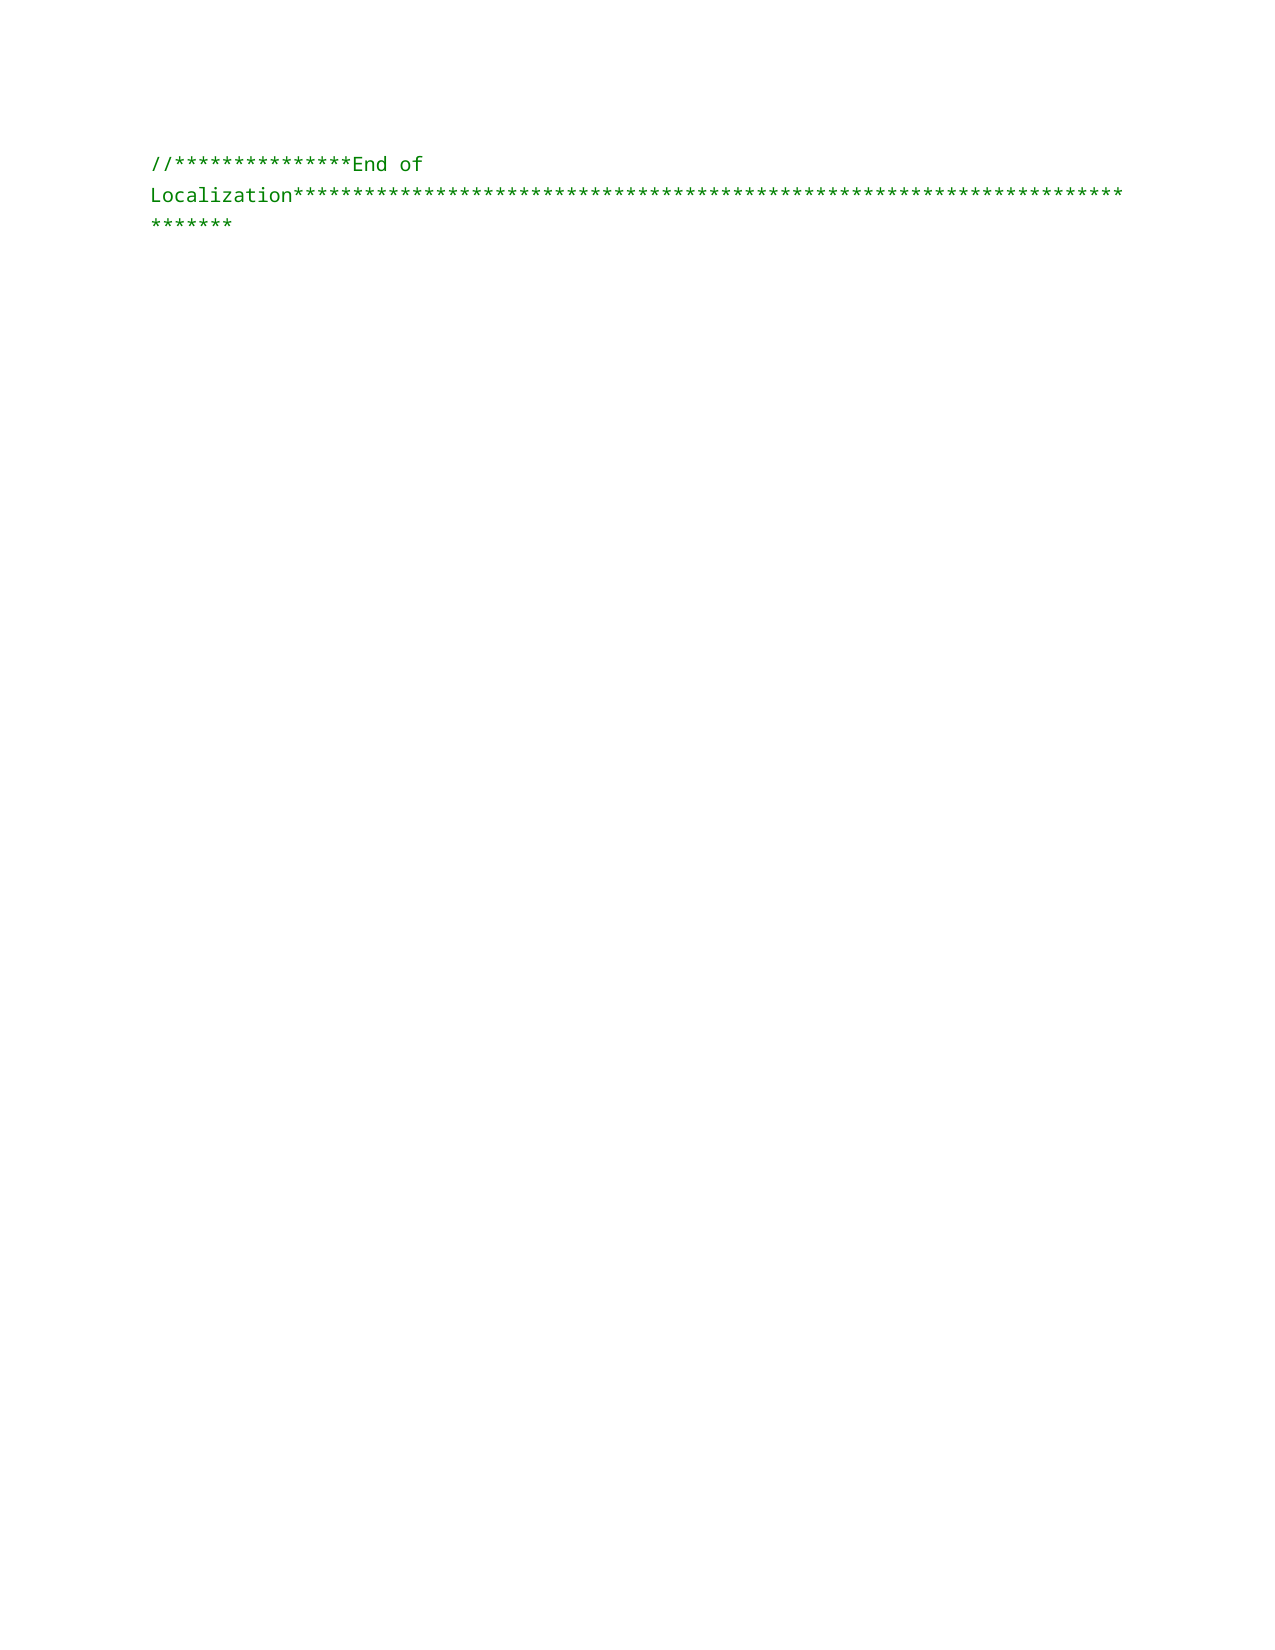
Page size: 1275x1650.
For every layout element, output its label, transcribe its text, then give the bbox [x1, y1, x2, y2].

text //***************End of Localization***************************************************************************** [150, 150, 1125, 239]
